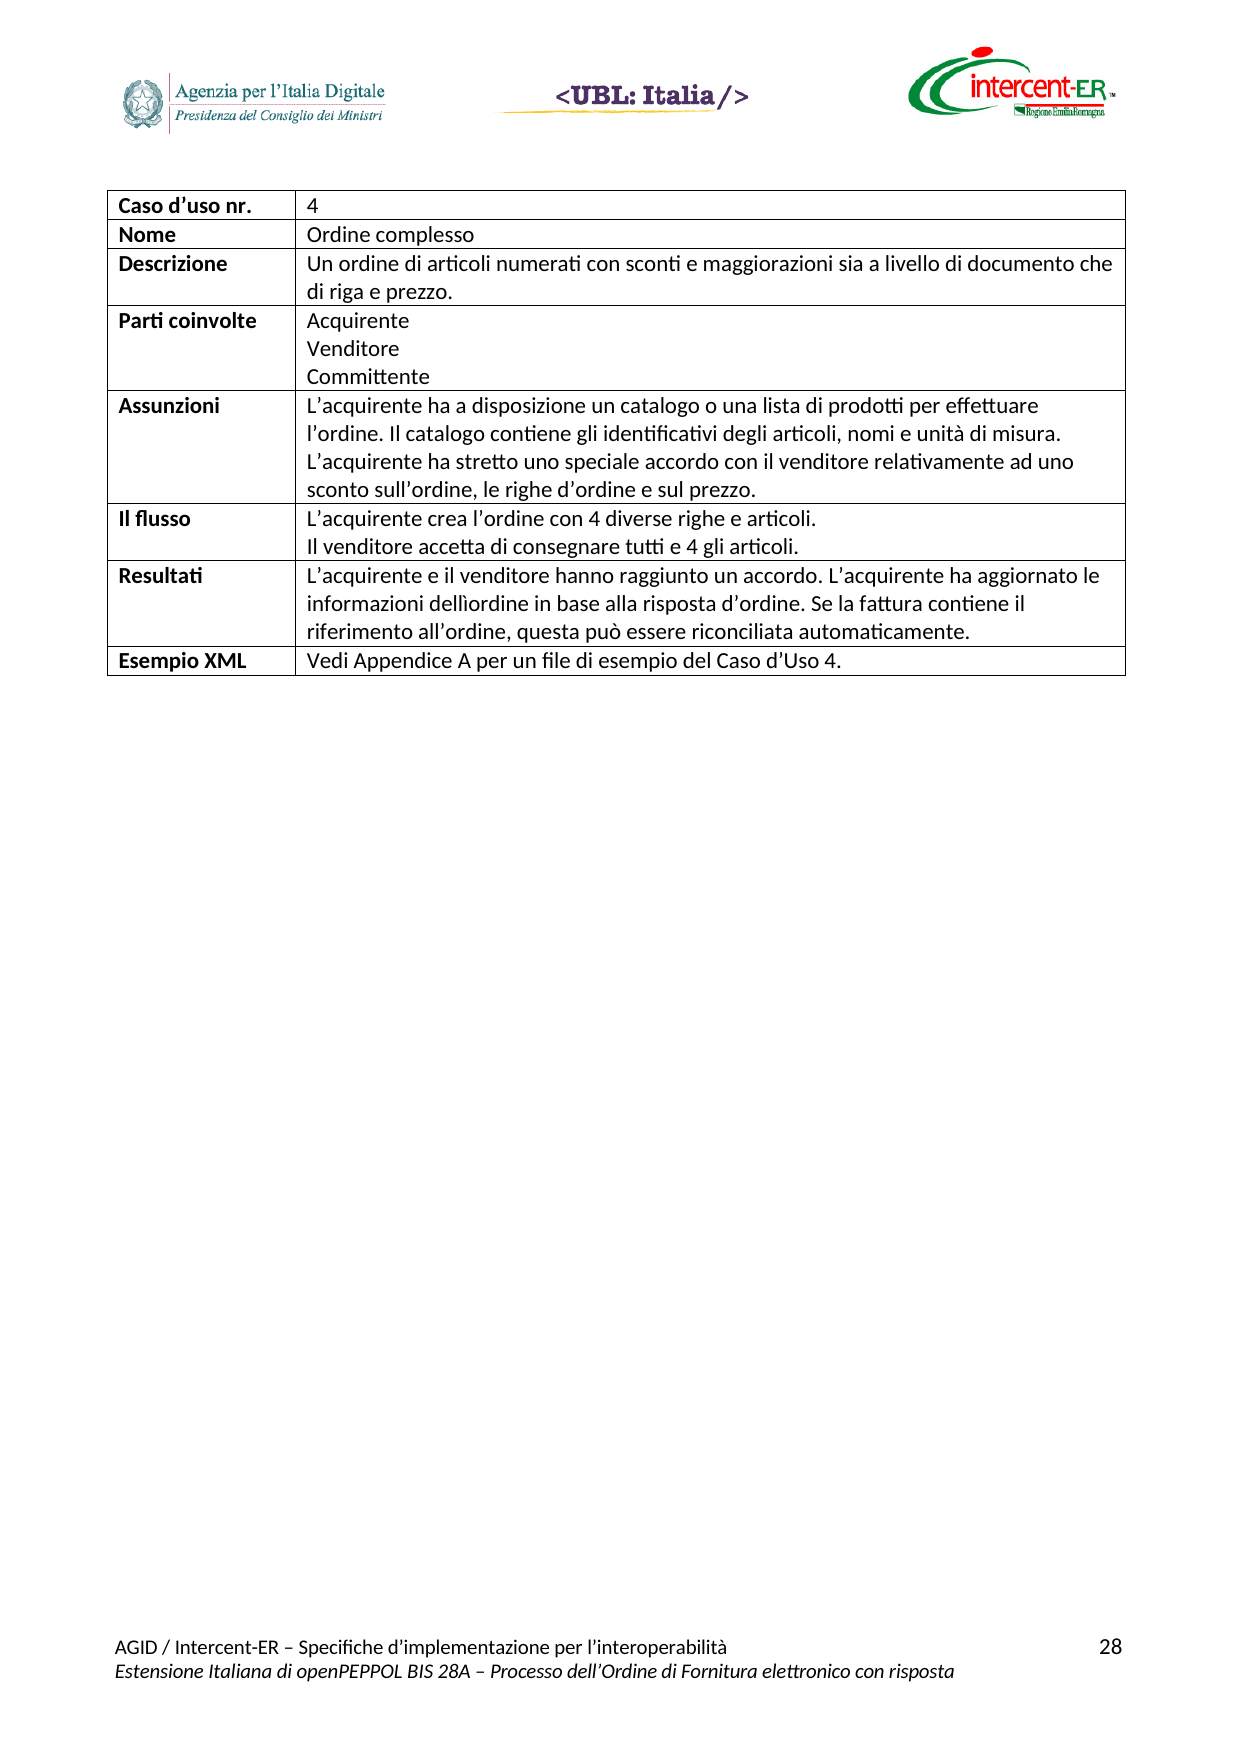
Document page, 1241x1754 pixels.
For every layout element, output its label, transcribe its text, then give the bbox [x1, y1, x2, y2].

table_cell Vedi Appendice A per un file di esempio del Caso d’Uso 4. [296, 647, 1125, 674]
picture [118, 73, 389, 134]
table_header Caso d’uso nr. [108, 191, 295, 219]
table_cell Parti coinvolte [108, 306, 295, 390]
table_cell Resultati [108, 561, 295, 646]
table_cell Descrizione [108, 249, 295, 305]
table_cell L’acquirente crea l’ordine con 4 diverse righe e articoli. Il venditore accetta di consegnare tutti e 4 gli articoli. [296, 504, 1125, 560]
picture [897, 33, 1122, 133]
table_cell Esempio XML [108, 647, 295, 674]
table_cell Ordine complesso [296, 220, 1125, 248]
table_header 4 [296, 191, 1125, 219]
table_cell L’acquirente e il venditore hanno raggiunto un accordo. L’acquirente ha aggiornato le informazioni dellìordine in base alla risposta d’ordine. Se la fattura contiene il riferimento all’ordine, questa può essere riconciliata automaticamente. [296, 561, 1125, 646]
table_cell Il flusso [108, 504, 295, 560]
picture [492, 81, 771, 123]
table_cell Acquirente Venditore Committente [296, 306, 1125, 390]
table_cell L’acquirente ha a disposizione un catalogo o una lista di prodotti per effettuare l’ordine. Il catalogo contiene gli identificativi degli articoli, nomi e unità di misura. L’acquirente ha stretto uno speciale accordo con il venditore relativamente ad uno sconto sull’ordine, le righe d’ordine e sul prezzo. [296, 391, 1125, 503]
table_cell Assunzioni [108, 391, 295, 503]
table_cell Nome [108, 220, 295, 248]
table_cell Un ordine di articoli numerati con sconti e maggiorazioni sia a livello di documento che di riga e prezzo. [296, 249, 1125, 305]
